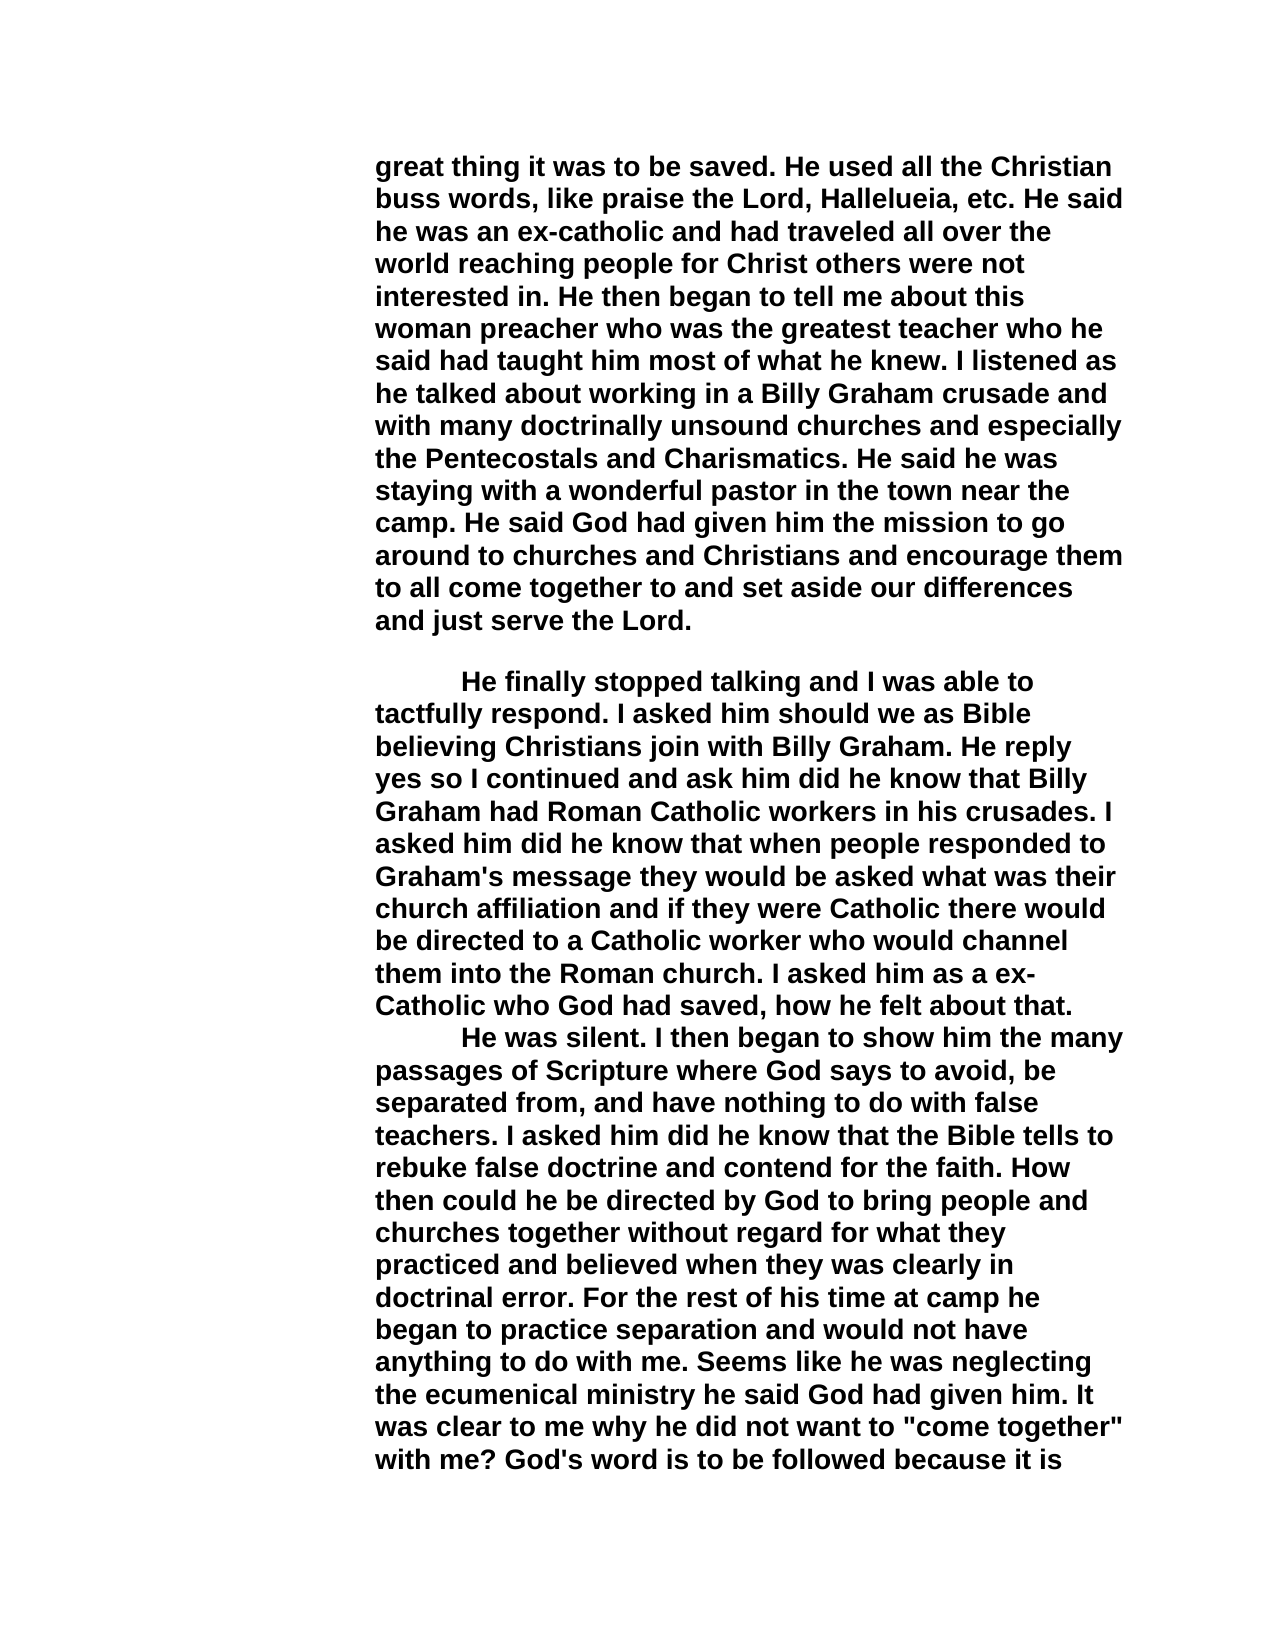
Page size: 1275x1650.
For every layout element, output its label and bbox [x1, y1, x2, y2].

text [375, 150, 1125, 636]
text [375, 665, 1125, 1475]
